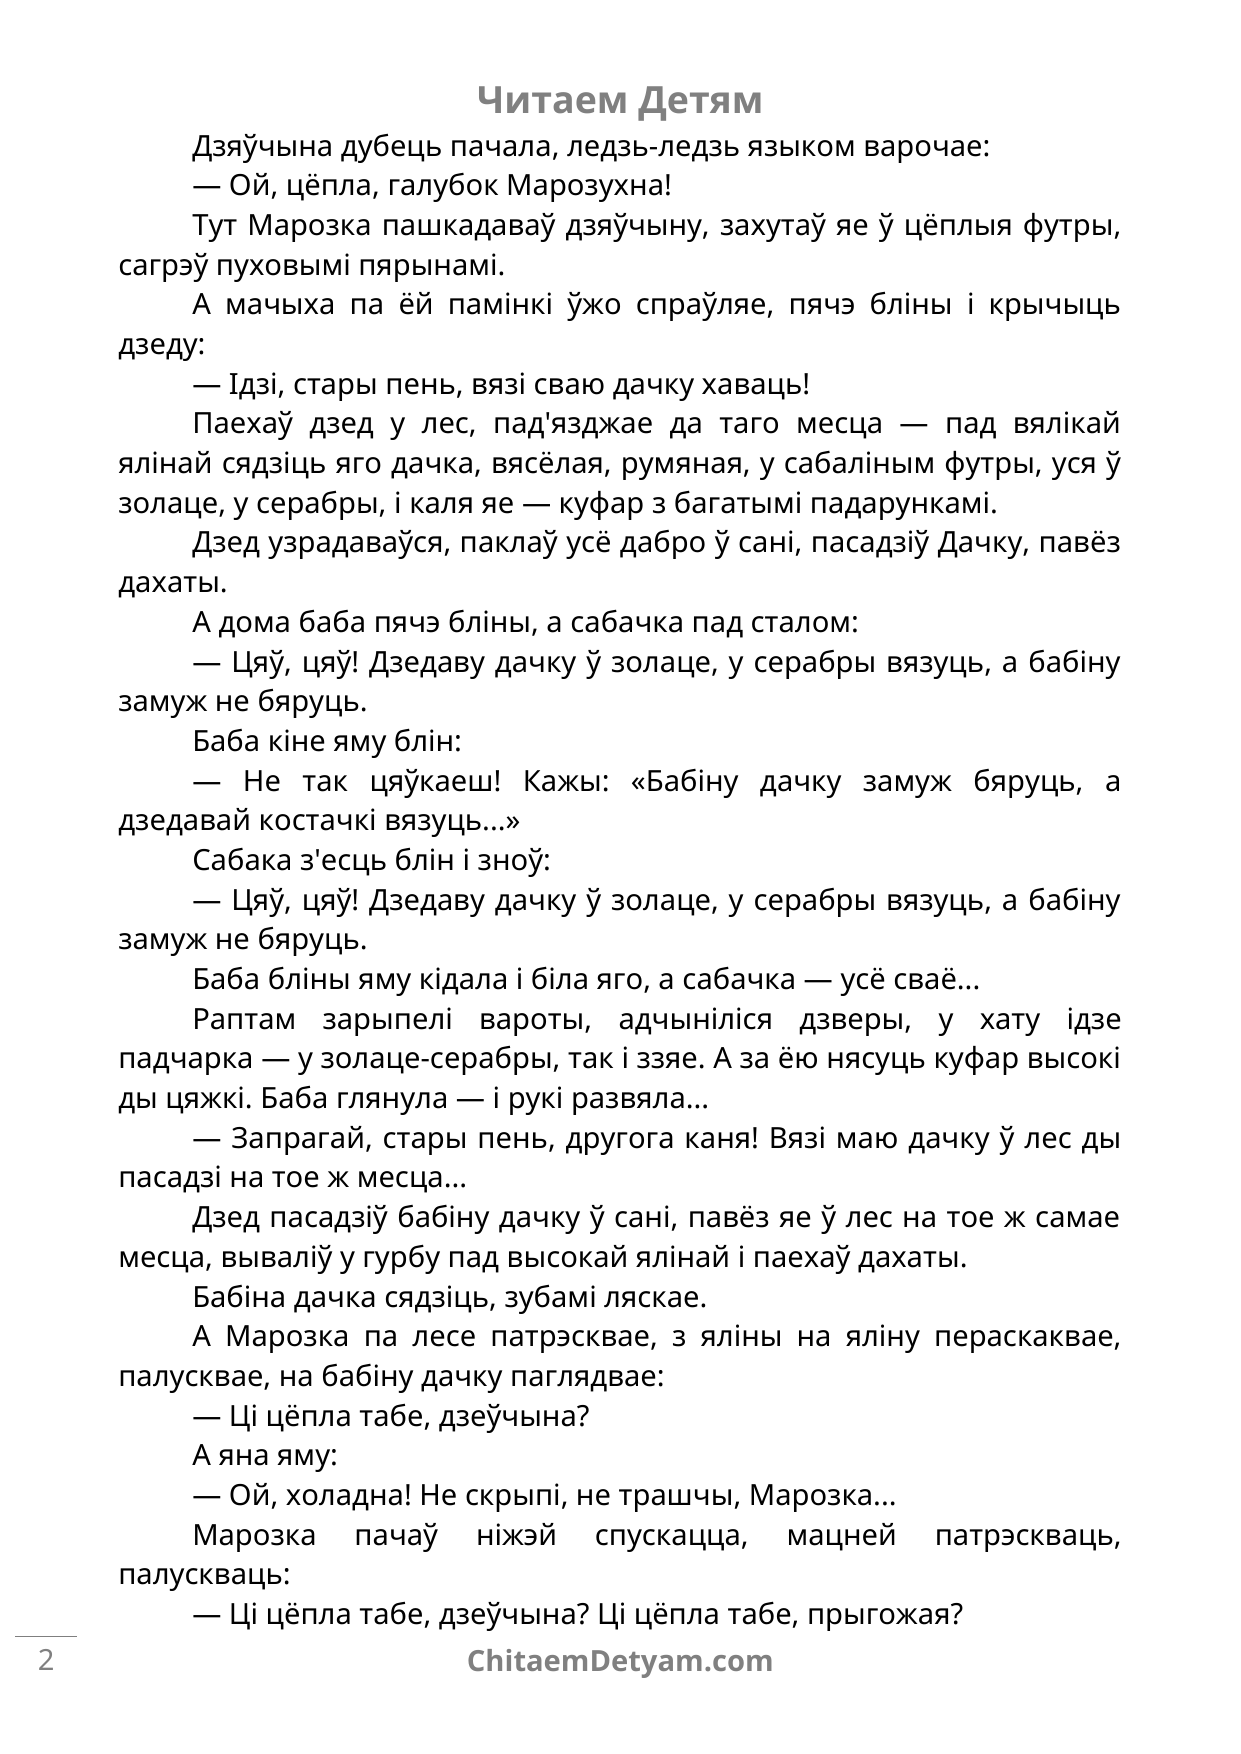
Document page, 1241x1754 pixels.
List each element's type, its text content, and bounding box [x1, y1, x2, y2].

text Баба бліны яму кідала і біла яго, а сабачка — усё сваё... [118, 958, 1122, 998]
text Бабіна дачка сядзіць, зубамі ляскае. [118, 1276, 1122, 1316]
text — Запрагай, стары пень, другога каня! Вязі маю дачку ў лес ды пасадзі на тое ж месца... [118, 1117, 1122, 1196]
text Паехаў дзед у лес, пад'язджае да таго месца — пад вялікай ялінай сядзіць яго дачка, вясёлая, румяная, у сабаліным футры, уся ў золаце, у серабры, і каля яе — куфар з багатымі падарункамі. [118, 403, 1122, 522]
text А Марозка па лесе патрэсквае, з яліны на яліну пераскаквае, палусквае, на бабіну дачку паглядвае: [118, 1316, 1122, 1395]
text Баба кіне яму блін: [118, 720, 1122, 760]
text — Ідзі, стары пень, вязі сваю дачку хаваць! [118, 363, 1122, 403]
text Дзяўчына дубець пачала, ледзь-ледзь языком варочае: [118, 125, 1122, 164]
text А яна яму: [118, 1434, 1122, 1474]
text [118, 1593, 1122, 1633]
text Дзед узрадаваўся, паклаў усё дабро ў сані, пасадзіў Дачку, павёз дахаты. [118, 522, 1122, 601]
text — Цяў, цяў! Дзедаву дачку ў золаце, у серабры вязуць, а бабіну замуж не бяруць. [118, 879, 1122, 958]
text Марозка пачаў ніжэй спускацца, мацней патрэскваць, палускваць: [118, 1514, 1122, 1593]
text — Ой, холадна! Не скрыпі, не трашчы, Марозка... [118, 1474, 1122, 1514]
text А дома баба пячэ бліны, а сабачка пад сталом: [118, 601, 1122, 641]
text А мачыха па ёй памінкі ўжо спраўляе, пячэ бліны і крычыць дзеду: [118, 284, 1122, 363]
text Дзед пасадзіў бабіну дачку ў сані, павёз яе ў лес на тое ж самае месца, вываліў у гурбу пад высокай ялінай і паехаў дахаты. [118, 1196, 1122, 1276]
text — Ой, цёпла, галубок Марозухна! [118, 164, 1122, 204]
text Тут Марозка пашкадаваў дзяўчыну, захутаў яе ў цёплыя футры, сагрэў пуховымі пярынамі. [118, 204, 1122, 284]
text Сабака з'есць блін і зноў: [118, 839, 1122, 879]
text — Цяў, цяў! Дзедаву дачку ў золаце, у серабры вязуць, а бабіну замуж не бяруць. [118, 641, 1122, 720]
text Раптам зарыпелі вароты, адчыніліся дзверы, у хату ідзе падчарка — у золаце-серабры, так і ззяе. А за ёю нясуць куфар высокі ды цяжкі. Баба глянула — і рукі развяла... [118, 998, 1122, 1117]
text — Не так цяўкаеш! Кажы: «Бабіну дачку замуж бяруць, а дзедавай костачкі вязуць...» [118, 760, 1122, 839]
text — Ці цёпла табе, дзеўчына? [118, 1395, 1122, 1434]
